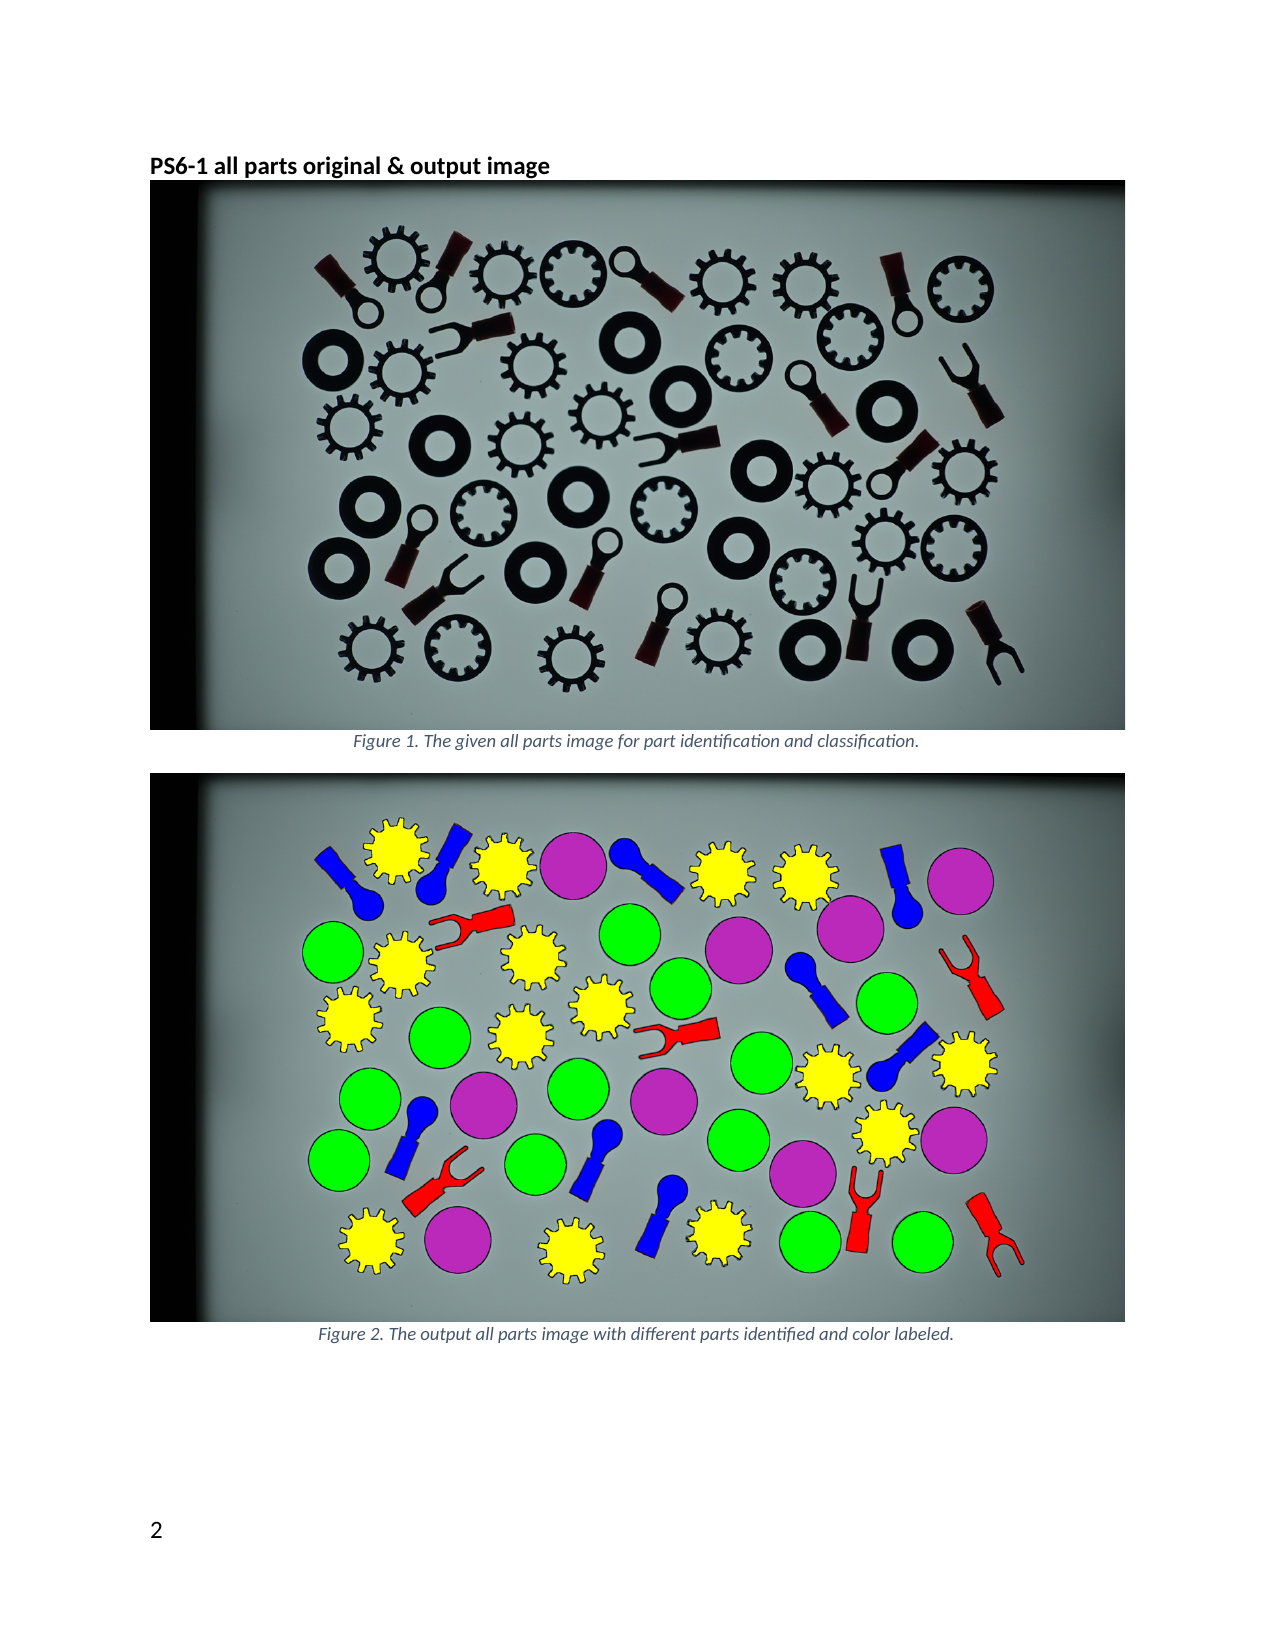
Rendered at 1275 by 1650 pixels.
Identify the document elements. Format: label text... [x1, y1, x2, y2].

picture [150, 773, 1125, 1322]
picture [150, 180, 1125, 730]
text Figure 2. The output all parts image with different parts identified and color labeled. [150, 1322, 1125, 1345]
text Figure 1. The given all parts image for part identification and classification. [150, 730, 1125, 752]
text PS6-1 all parts original & output image [150, 150, 1125, 180]
